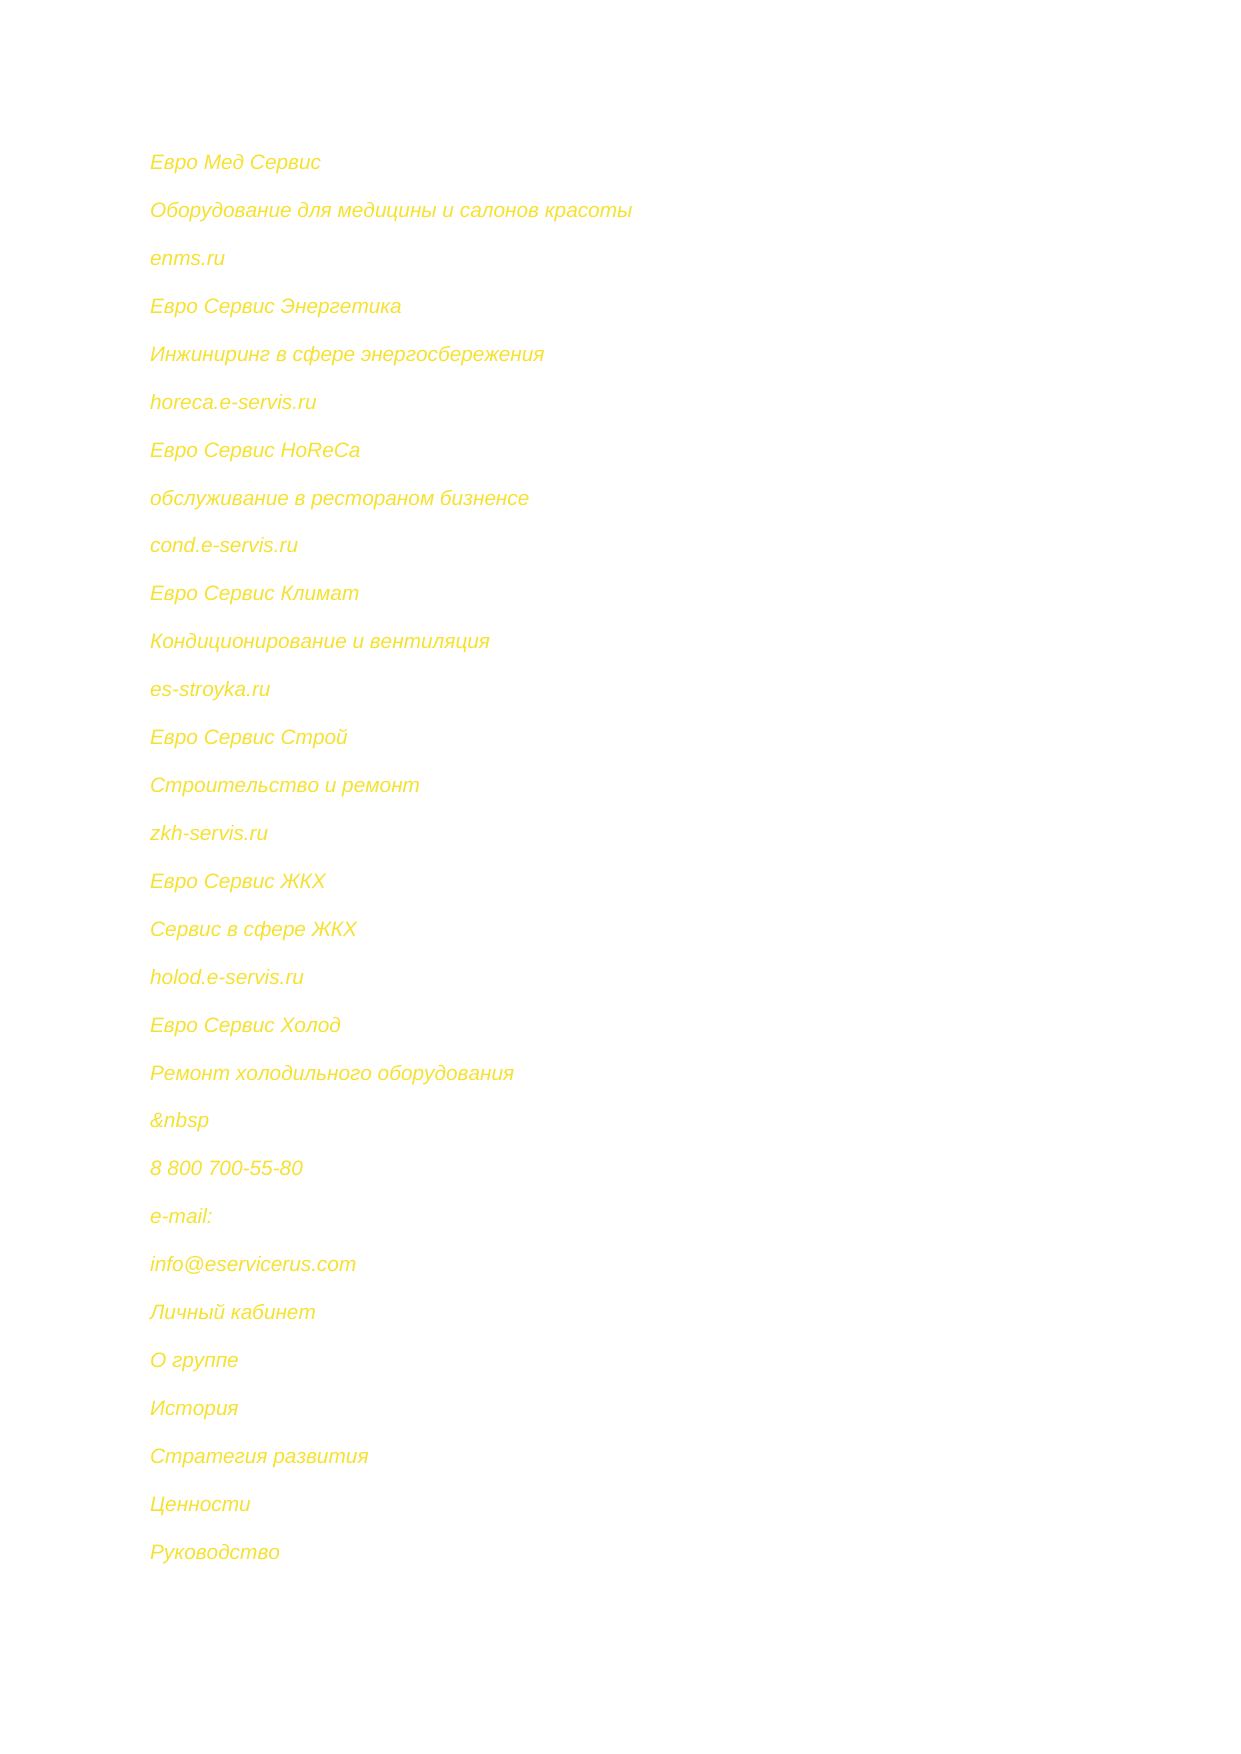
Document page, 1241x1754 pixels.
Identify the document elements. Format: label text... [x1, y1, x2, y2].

text Евро Сервис Строй [150, 725, 1090, 749]
text История [150, 1396, 1090, 1420]
text Кондиционирование и вентиляция [150, 629, 1090, 653]
text e-mail: [150, 1204, 1090, 1228]
text cond.e-servis.ru [150, 533, 1090, 557]
text Инжиниринг в сфере энергосбережения [150, 342, 1090, 366]
text О группе [150, 1348, 1090, 1372]
text Руководство [150, 1539, 1090, 1563]
text Ценности [150, 1492, 1090, 1516]
text Строительство и ремонт [150, 773, 1090, 797]
text holod.e-servis.ru [150, 964, 1090, 988]
text Личный кабинет [150, 1300, 1090, 1324]
text Евро Cервис Климат [150, 581, 1090, 605]
text Евро Сервис Холод [150, 1012, 1090, 1036]
text zkh-servis.ru [150, 821, 1090, 845]
text &nbsp [150, 1108, 1090, 1132]
text Евро Мед Сервис [150, 150, 1090, 174]
text обслуживание в рестораном бизненсе [150, 485, 1090, 509]
text info@eservicerus.com [150, 1252, 1090, 1276]
text Сервис в сфере ЖКХ [150, 917, 1090, 941]
text Евро Сервис ЖКХ [150, 869, 1090, 893]
text 8 800 700-55-80 [150, 1156, 1090, 1180]
text Евро Сервис HoReCa [150, 437, 1090, 461]
text Евро Сервис Энергетика [150, 294, 1090, 318]
text Стратегия развития [150, 1444, 1090, 1468]
text horeca.e-servis.ru [150, 389, 1090, 413]
text enms.ru [150, 246, 1090, 270]
text es-stroyka.ru [150, 677, 1090, 701]
text Оборудование для медицины и салонов красоты [150, 198, 1090, 222]
text Ремонт холодильного оборудования [150, 1060, 1090, 1084]
